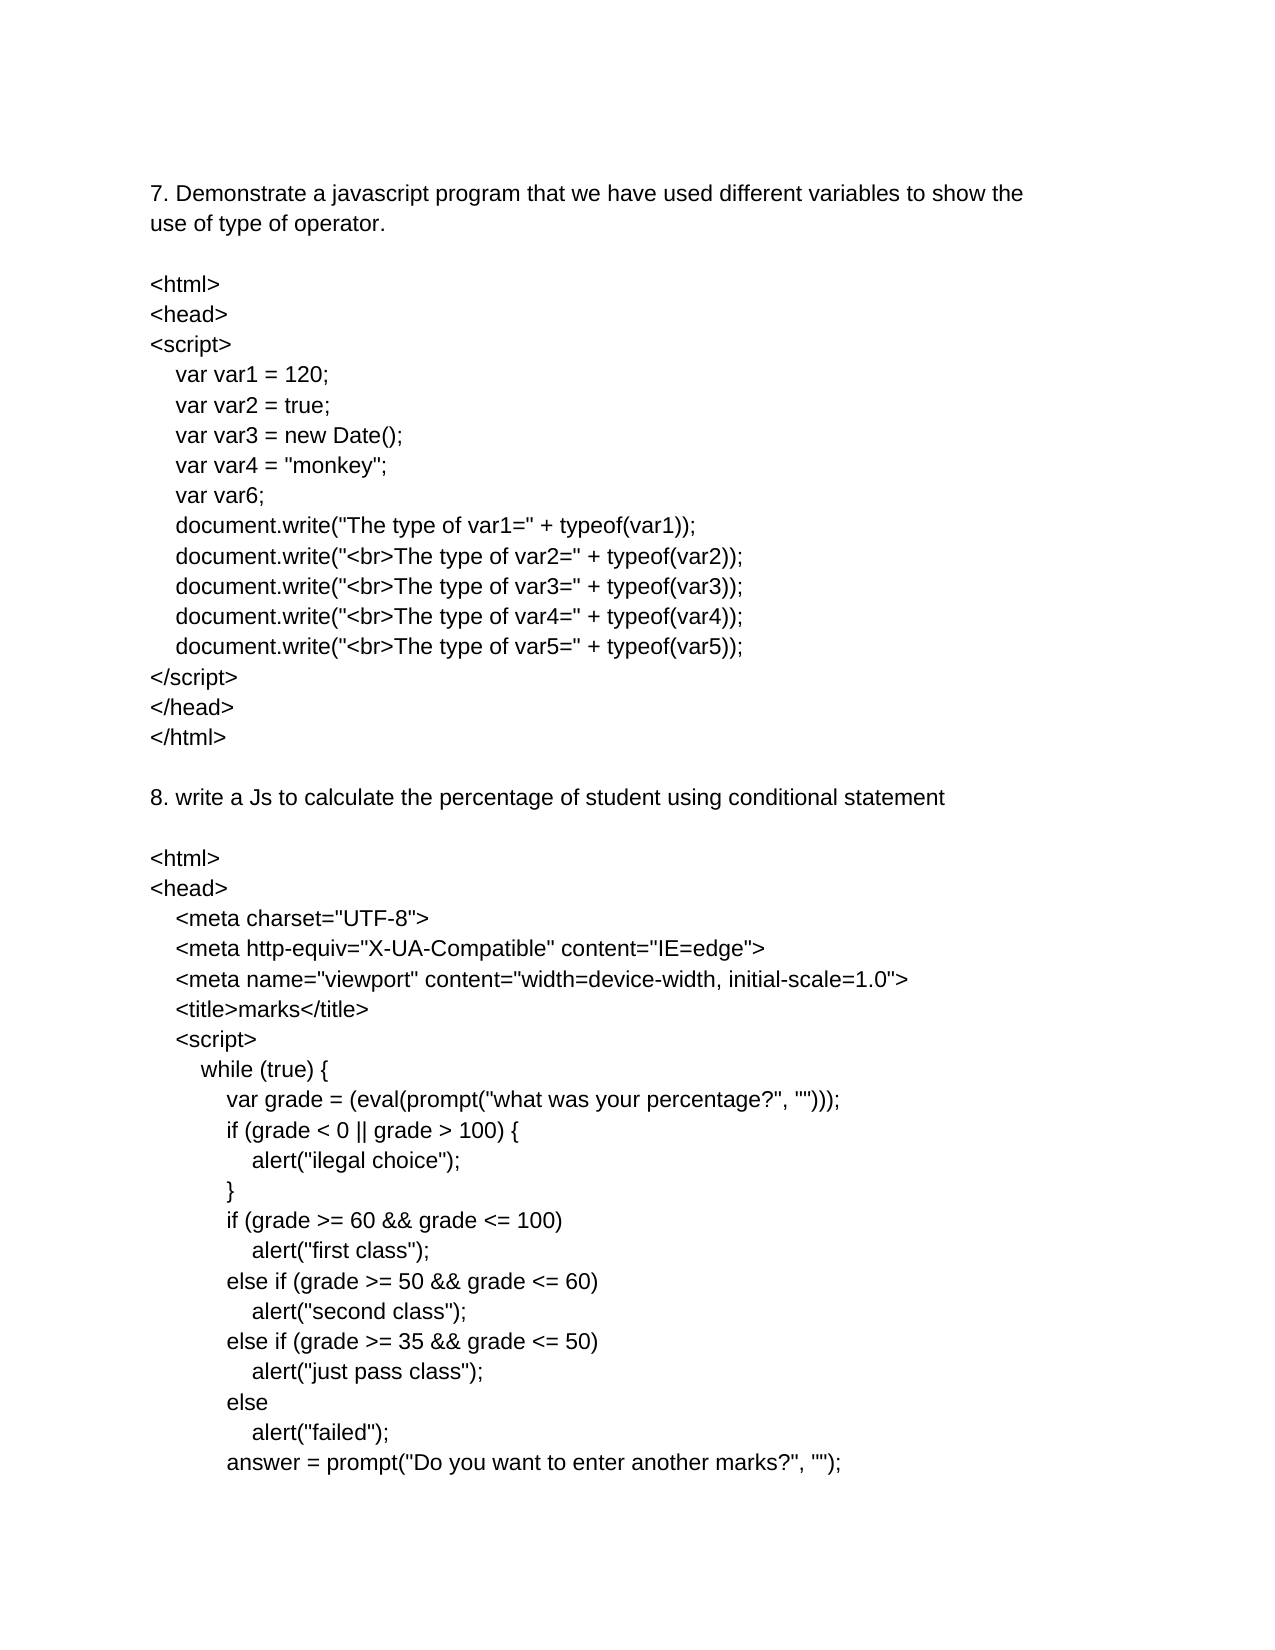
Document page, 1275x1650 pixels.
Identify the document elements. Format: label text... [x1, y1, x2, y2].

text 7. Demonstrate a javascript program that we have used different variables to show the [150, 180, 1125, 207]
text alert("just pass class"); [150, 1358, 1125, 1385]
text if (grade < 0 || grade > 100) { [150, 1117, 1125, 1143]
text else if (grade >= 35 && grade <= 50) [150, 1328, 1125, 1354]
text alert("failed"); [150, 1419, 1125, 1445]
text <meta http-equiv="X-UA-Compatible" content="IE=edge"> [150, 935, 1125, 962]
text var var2 = true; [150, 392, 1125, 418]
text else [150, 1388, 1125, 1415]
text document.write("<br>The type of var2=" + typeof(var2)); [150, 543, 1125, 569]
text document.write("The type of var1=" + typeof(var1)); [150, 512, 1125, 539]
text <meta charset="UTF-8"> [150, 905, 1125, 932]
text document.write("<br>The type of var5=" + typeof(var5)); [150, 633, 1125, 660]
text <head> [150, 301, 1125, 327]
text var grade = (eval(prompt("what was your percentage?", ""))); [150, 1086, 1125, 1113]
text var var1 = 120; [150, 361, 1125, 388]
text <meta name="viewport" content="width=device-width, initial-scale=1.0"> [150, 966, 1125, 992]
text alert("ilegal choice"); [150, 1147, 1125, 1173]
text alert("first class"); [150, 1237, 1125, 1264]
text else if (grade >= 50 && grade <= 60) [150, 1268, 1125, 1294]
text alert("second class"); [150, 1298, 1125, 1324]
text answer = prompt("Do you want to enter another marks?", ""); [150, 1449, 1125, 1475]
text use of type of operator. [150, 210, 1125, 237]
text var var4 = "monkey"; [150, 452, 1125, 478]
text </script> [150, 663, 1125, 690]
text <html> [150, 845, 1125, 871]
text while (true) { [150, 1056, 1125, 1083]
text <script> [150, 331, 1125, 358]
text </html> [150, 724, 1125, 750]
text var var6; [150, 482, 1125, 509]
text if (grade >= 60 && grade <= 100) [150, 1207, 1125, 1234]
text <head> [150, 875, 1125, 901]
text </head> [150, 694, 1125, 720]
text document.write("<br>The type of var4=" + typeof(var4)); [150, 603, 1125, 629]
text <title>marks</title> [150, 996, 1125, 1022]
text 8. write a Js to calculate the percentage of student using conditional statement [150, 784, 1125, 811]
text } [150, 1177, 1125, 1203]
text var var3 = new Date(); [150, 422, 1125, 448]
text <html> [150, 271, 1125, 297]
text document.write("<br>The type of var3=" + typeof(var3)); [150, 573, 1125, 599]
text <script> [150, 1026, 1125, 1052]
